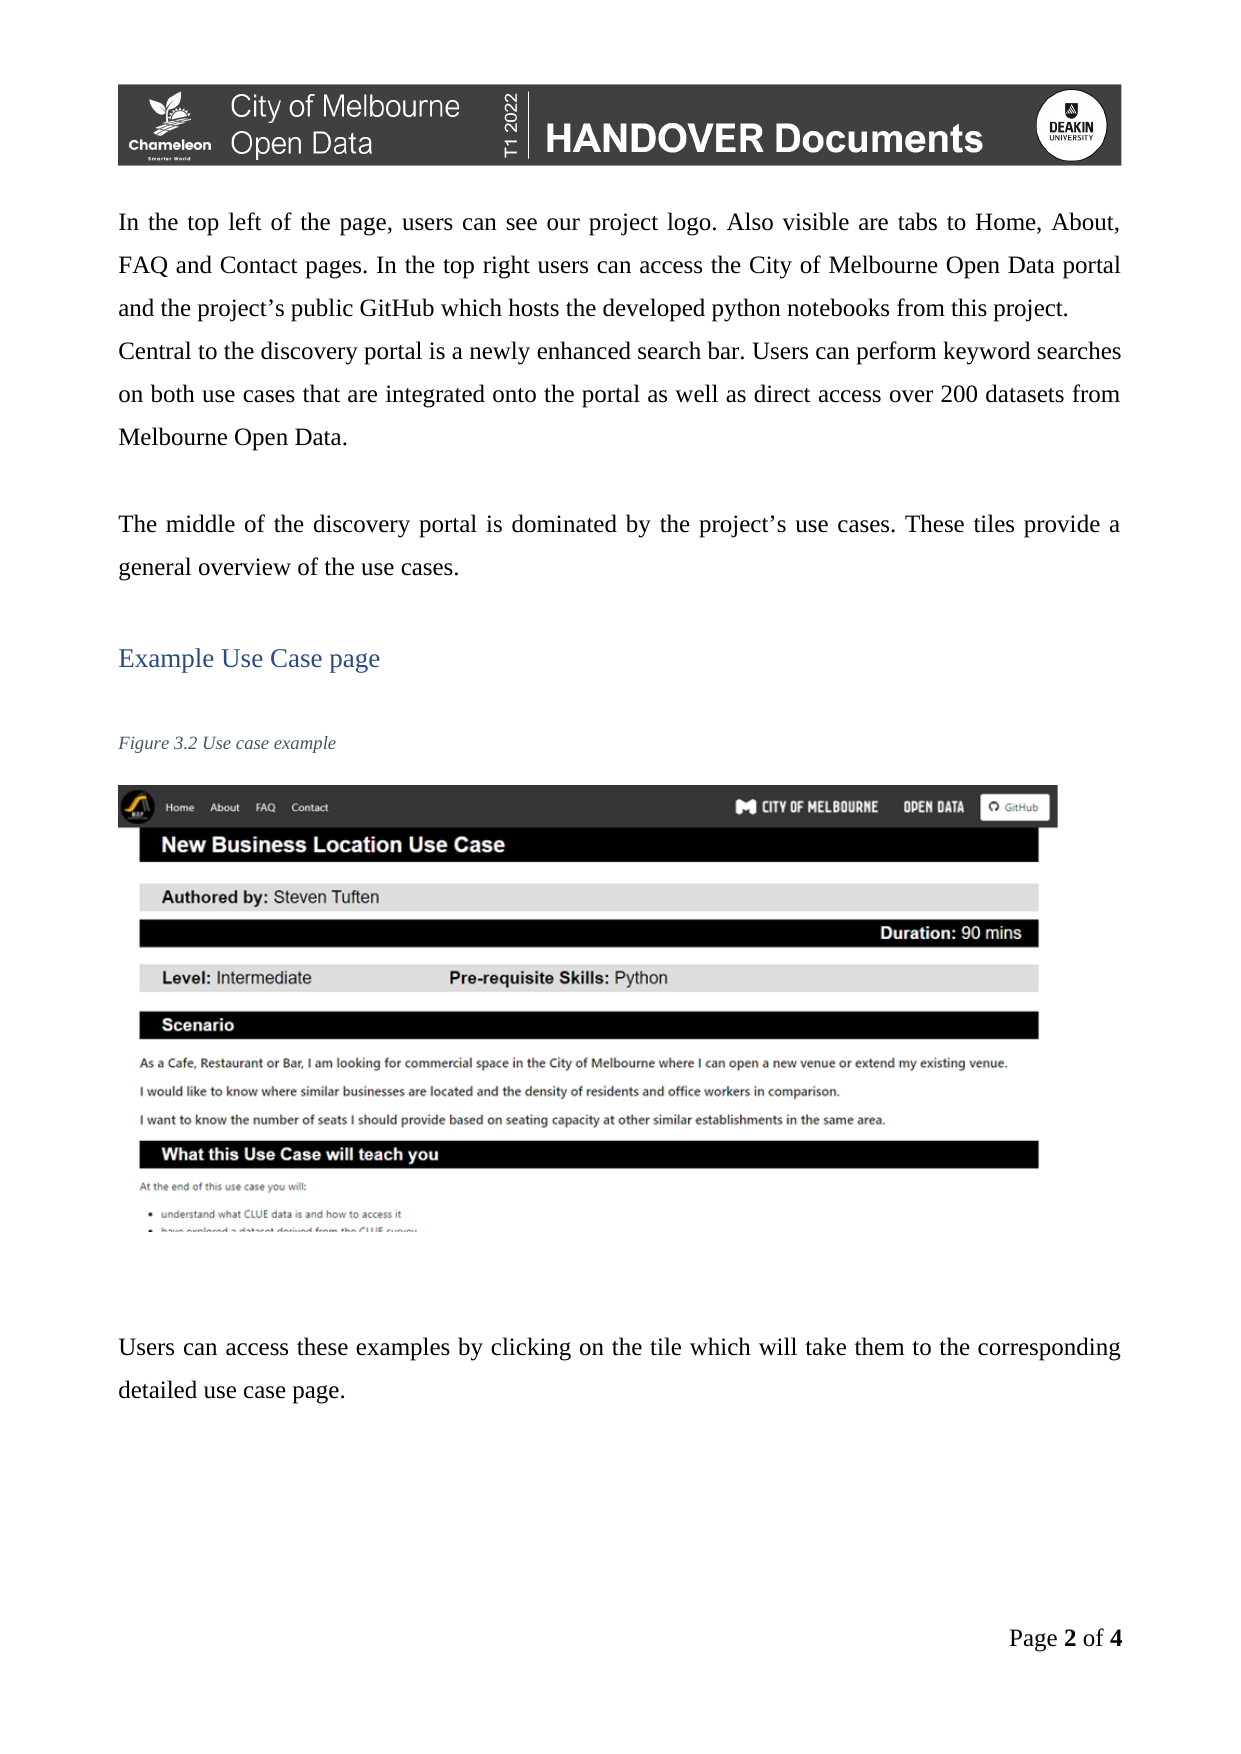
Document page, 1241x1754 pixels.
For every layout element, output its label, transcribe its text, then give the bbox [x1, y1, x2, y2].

picture [118, 785, 1058, 1232]
text Figure 3.2 Use case example [118, 732, 1122, 753]
text Users can access these examples by clicking on the tile which will take them to the corresponding detailed use case page. [118, 1332, 1122, 1404]
text Central to the discovery portal is a newly enhanced search bar. Users can perform keyword searches on both use cases that are integrated onto the portal as well as direct access over 200 datasets from Melbourne Open Data. [118, 336, 1122, 451]
picture [118, 73, 1122, 185]
text The middle of the discovery portal is dominated by the project’s use cases. These tiles provide a general overview of the use cases. [118, 509, 1122, 581]
subtitle Example Use Case page [118, 642, 1122, 673]
text In the top left of the page, users can see our project logo. Also visible are tabs to Home, About, FAQ and Contact pages. In the top right users can access the City of Melbourne Open Data portal and the project’s public GitHub which hosts the developed python notebooks from this project. [118, 207, 1122, 322]
